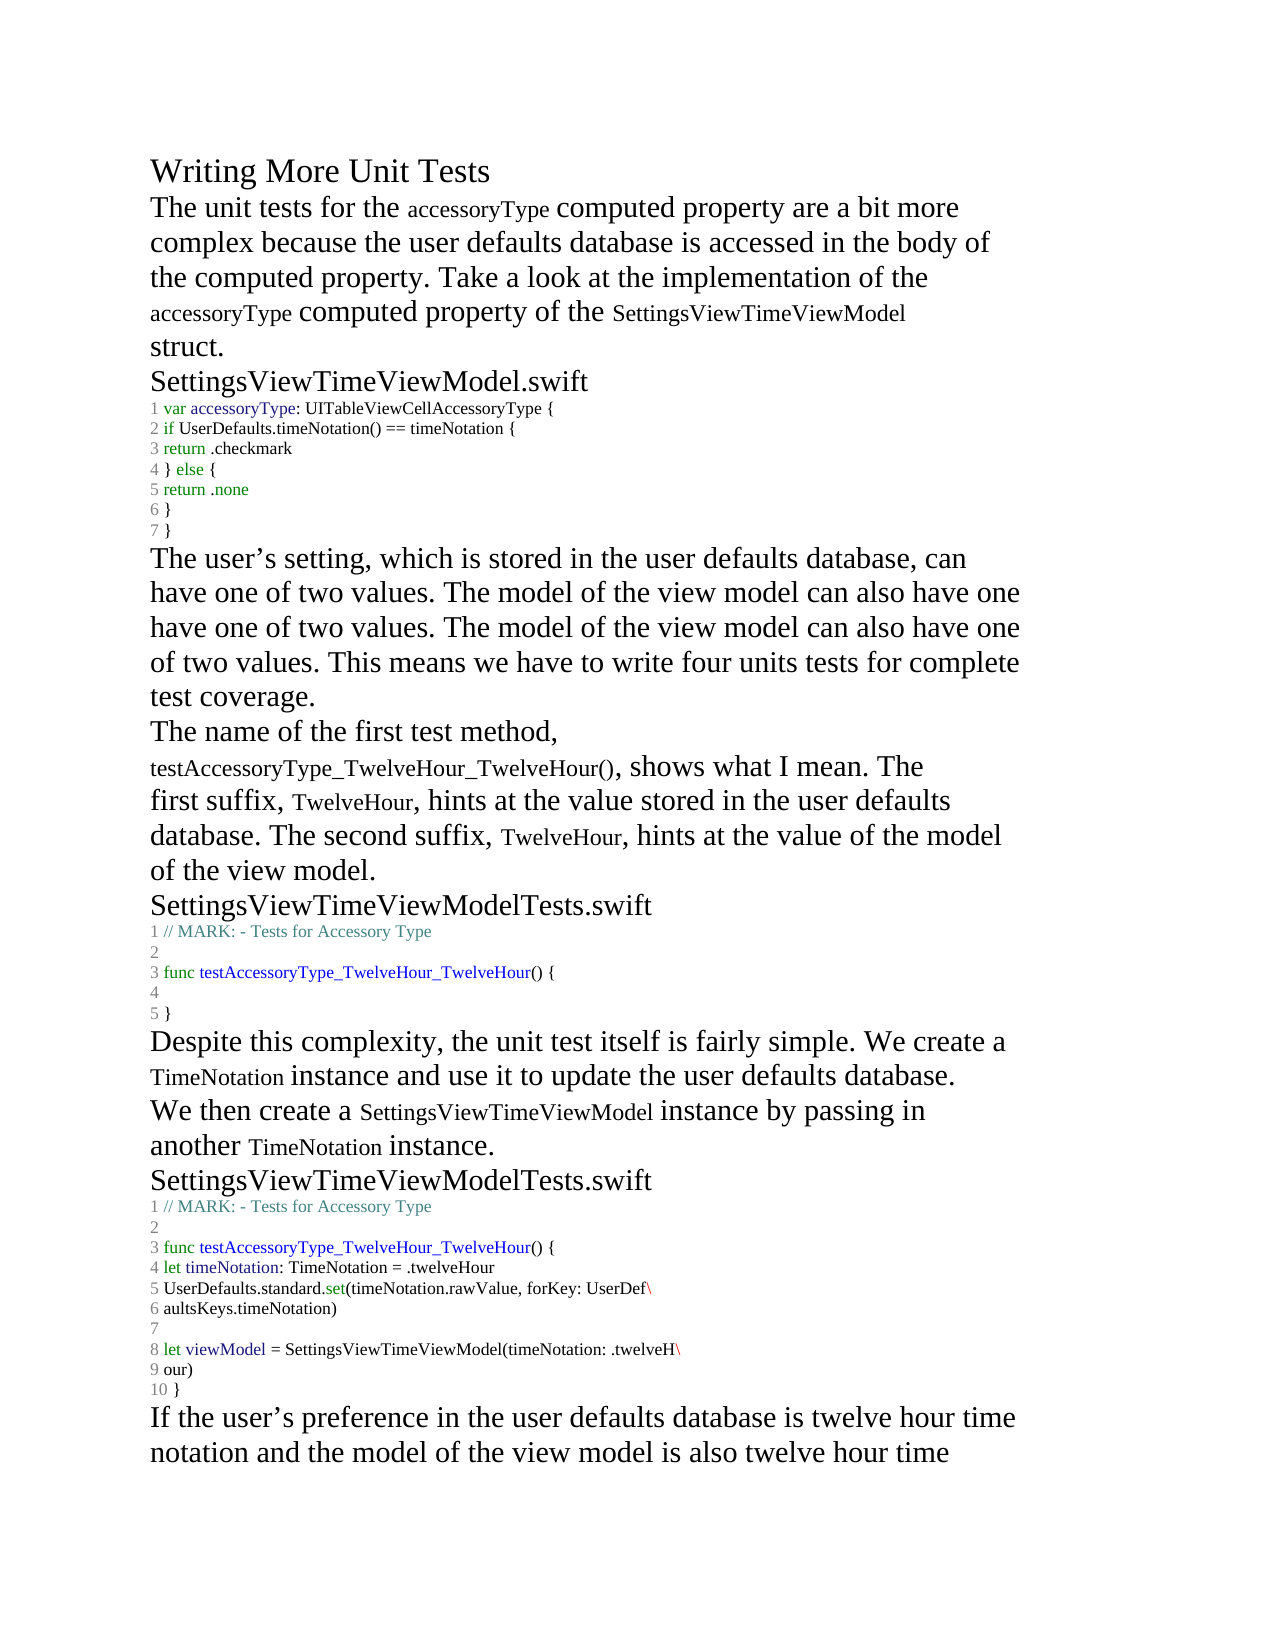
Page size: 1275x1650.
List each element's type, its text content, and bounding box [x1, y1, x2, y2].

text 6 } [150, 499, 1125, 519]
text 1 // MARK: - Tests for Accessory Type [150, 921, 1125, 942]
text testAccessoryType_TwelveHour_TwelveHour(), shows what I mean. The [150, 748, 1125, 783]
text another TimeNotation instance. [150, 1127, 1125, 1162]
text 2 [150, 1217, 1125, 1237]
text 2 [150, 942, 1125, 962]
text first suffix, TwelveHour, hints at the value stored in the user defaults [150, 783, 1125, 817]
text have one of two values. The model of the view model can also have one [150, 574, 1125, 609]
text 3 func testAccessoryType_TwelveHour_TwelveHour() { [150, 1237, 1125, 1257]
text 10 } [150, 1379, 1125, 1399]
text 7 [150, 1318, 1125, 1338]
text 1 // MARK: - Tests for Accessory Type [150, 1196, 1125, 1217]
text 5 } [150, 1003, 1125, 1023]
text struct. [150, 328, 1125, 363]
text 3 return .checkmark [150, 438, 1125, 458]
text Writing More Unit Tests [150, 150, 1125, 189]
text 5 return .none [150, 479, 1125, 499]
text test coverage. [150, 678, 1125, 713]
text 4 } else { [150, 458, 1125, 479]
text have one of two values. The model of the view model can also have one [150, 609, 1125, 644]
text complex because the user defaults database is accessed in the body of [150, 224, 1125, 259]
text accessoryType computed property of the SettingsViewTimeViewModel [150, 293, 1125, 328]
text 1 var accessoryType: UITableViewCellAccessoryType { [150, 398, 1125, 418]
text 6 aultsKeys.timeNotation) [150, 1298, 1125, 1318]
text of two values. This means we have to write four units tests for complete [150, 644, 1125, 678]
text SettingsViewTimeViewModel.swift [150, 363, 1125, 398]
text SettingsViewTimeViewModelTests.swift [150, 1162, 1125, 1196]
text SettingsViewTimeViewModelTests.swift [150, 887, 1125, 921]
text The user’s setting, which is stored in the user defaults database, can [150, 540, 1125, 574]
text 4 let timeNotation: TimeNotation = .twelveHour [150, 1257, 1125, 1278]
text 2 if UserDefaults.timeNotation() == timeNotation { [150, 418, 1125, 438]
text The name of the first test method, [150, 713, 1125, 748]
text 7 } [150, 519, 1125, 540]
text 9 our) [150, 1359, 1125, 1379]
text 3 func testAccessoryType_TwelveHour_TwelveHour() { [150, 962, 1125, 982]
text If the user’s preference in the user defaults database is twelve hour time [150, 1399, 1125, 1434]
text of the view model. [150, 852, 1125, 887]
text We then create a SettingsViewTimeViewModel instance by passing in [150, 1092, 1125, 1127]
text Despite this complexity, the unit test itself is fairly simple. We create a [150, 1023, 1125, 1058]
text 5 UserDefaults.standard.set(timeNotation.rawValue, forKey: UserDef\ [150, 1278, 1125, 1298]
text 8 let viewModel = SettingsViewTimeViewModel(timeNotation: .twelveH\ [150, 1338, 1125, 1359]
text TimeNotation instance and use it to update the user defaults database. [150, 1058, 1125, 1092]
text database. The second suffix, TwelveHour, hints at the value of the model [150, 817, 1125, 852]
text notation and the model of the view model is also twelve hour time [150, 1434, 1125, 1469]
text The unit tests for the accessoryType computed property are a bit more [150, 189, 1125, 224]
text the computed property. Take a look at the implementation of the [150, 259, 1125, 293]
text 4 [150, 982, 1125, 1003]
